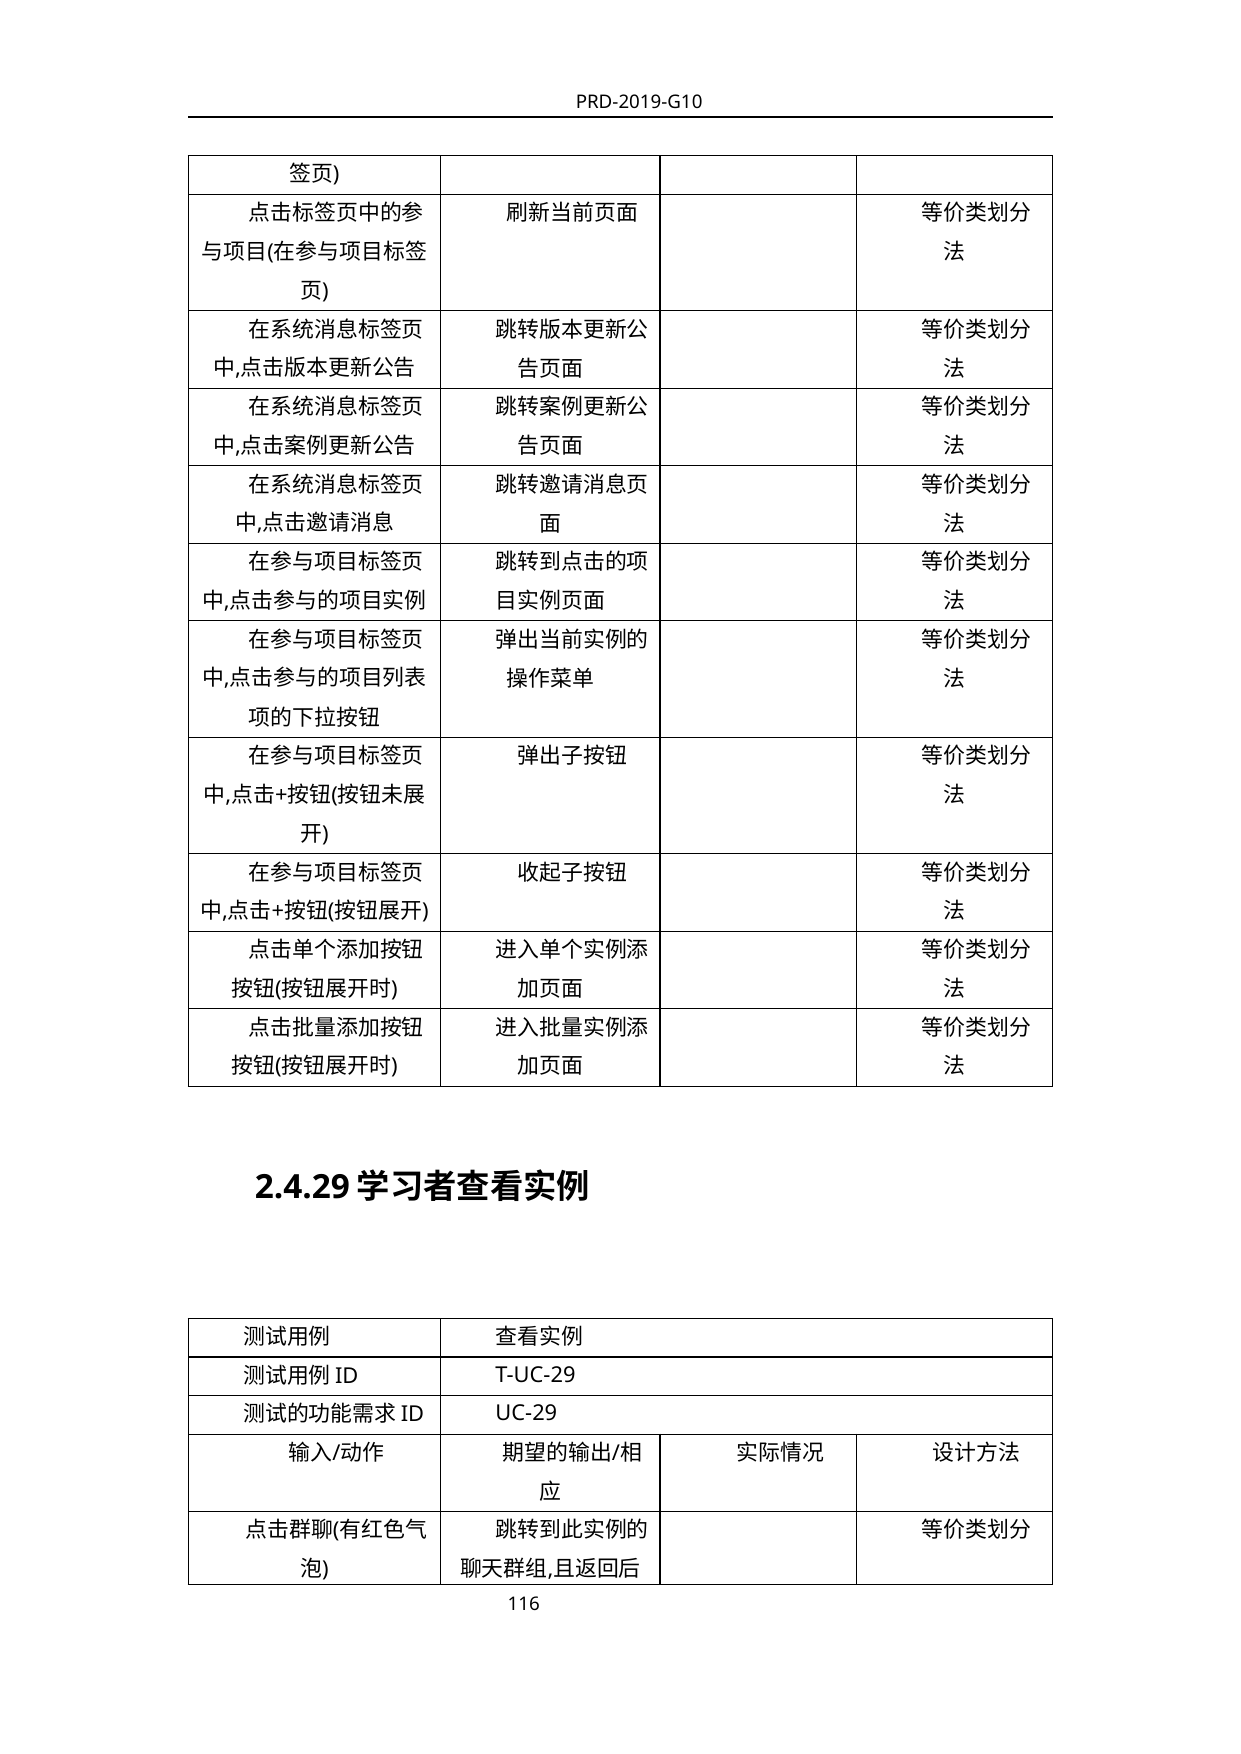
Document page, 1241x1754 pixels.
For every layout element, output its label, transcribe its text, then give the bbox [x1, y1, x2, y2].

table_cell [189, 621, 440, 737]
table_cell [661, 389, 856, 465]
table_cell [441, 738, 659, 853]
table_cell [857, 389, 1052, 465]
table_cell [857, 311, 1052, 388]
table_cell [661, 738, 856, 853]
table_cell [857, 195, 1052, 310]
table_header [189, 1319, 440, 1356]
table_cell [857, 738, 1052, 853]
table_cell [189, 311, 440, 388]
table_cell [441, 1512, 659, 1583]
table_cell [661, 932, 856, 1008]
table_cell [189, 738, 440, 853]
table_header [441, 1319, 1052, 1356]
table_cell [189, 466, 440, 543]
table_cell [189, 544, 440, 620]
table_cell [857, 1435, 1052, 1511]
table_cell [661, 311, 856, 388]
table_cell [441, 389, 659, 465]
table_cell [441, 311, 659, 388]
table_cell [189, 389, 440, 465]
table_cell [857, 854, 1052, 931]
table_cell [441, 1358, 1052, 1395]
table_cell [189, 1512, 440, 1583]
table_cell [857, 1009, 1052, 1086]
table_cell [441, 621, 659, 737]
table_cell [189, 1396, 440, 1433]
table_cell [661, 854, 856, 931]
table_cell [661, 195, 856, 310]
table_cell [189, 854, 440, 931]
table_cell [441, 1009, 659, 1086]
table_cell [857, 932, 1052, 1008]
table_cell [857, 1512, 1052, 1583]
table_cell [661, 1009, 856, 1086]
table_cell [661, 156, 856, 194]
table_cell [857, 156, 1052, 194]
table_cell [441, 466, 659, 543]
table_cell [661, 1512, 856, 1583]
subtitle 2.4.29学习者查看实例 [187, 1152, 1053, 1217]
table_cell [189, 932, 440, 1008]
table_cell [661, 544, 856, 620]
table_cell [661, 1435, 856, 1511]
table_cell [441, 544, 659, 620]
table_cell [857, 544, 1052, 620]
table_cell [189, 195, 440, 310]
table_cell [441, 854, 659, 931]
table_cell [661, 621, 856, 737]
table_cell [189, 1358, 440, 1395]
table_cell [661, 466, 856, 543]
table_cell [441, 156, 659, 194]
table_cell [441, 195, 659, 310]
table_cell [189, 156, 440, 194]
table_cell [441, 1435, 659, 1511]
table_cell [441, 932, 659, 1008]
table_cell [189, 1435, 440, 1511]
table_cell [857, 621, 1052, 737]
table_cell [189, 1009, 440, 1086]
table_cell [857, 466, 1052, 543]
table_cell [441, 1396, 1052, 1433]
